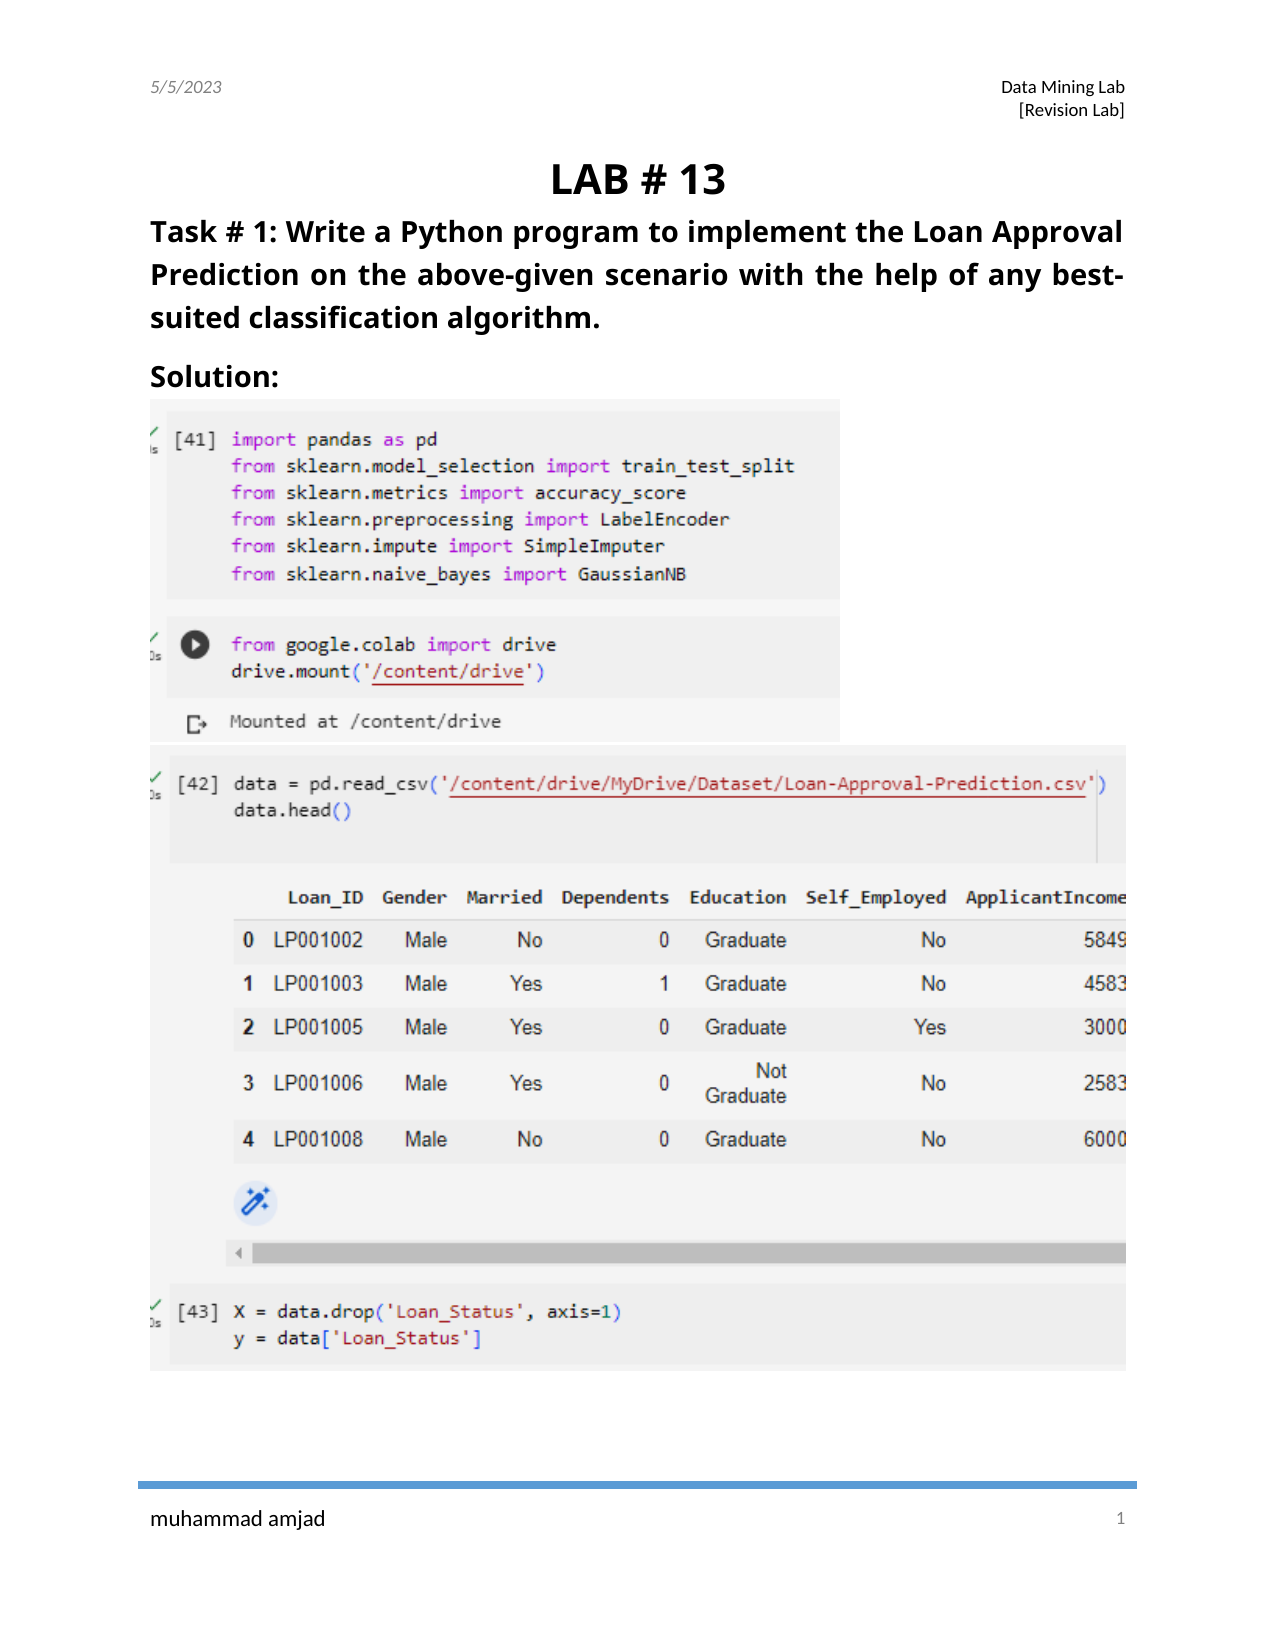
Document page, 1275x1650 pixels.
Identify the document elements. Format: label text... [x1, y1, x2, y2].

text Task # 1: Write a Python program to implement the Loan Approval Prediction on the above-given scenario with the help of any best-suited classification algorithm. [150, 211, 1125, 337]
text Solution: [150, 356, 1125, 396]
picture [150, 745, 1126, 1371]
text LAB # 13 [150, 150, 1125, 207]
picture [150, 399, 840, 742]
